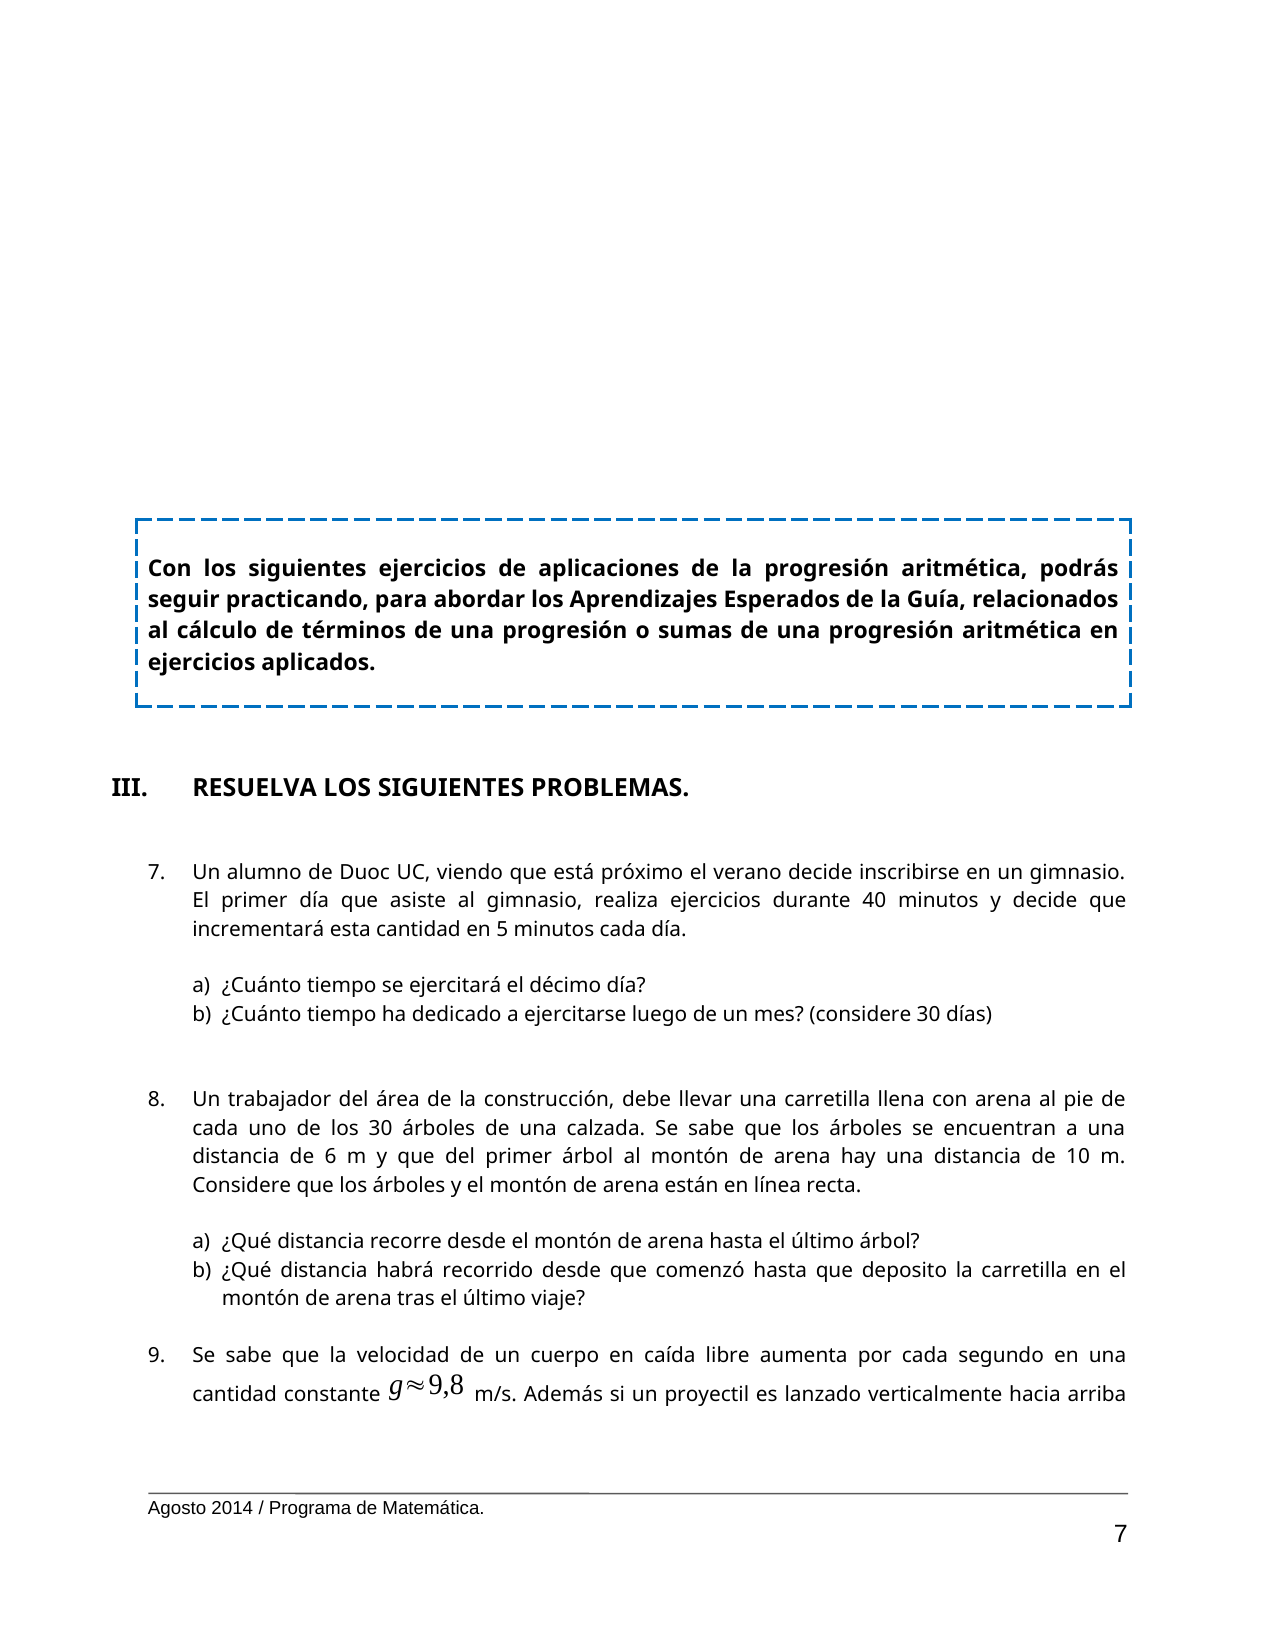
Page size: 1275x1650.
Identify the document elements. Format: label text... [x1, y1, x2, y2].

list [148, 1340, 1127, 1422]
list Un alumno de Duoc UC, viendo que está próximo el verano decide inscribirse en un gimnasio. El primer día que asiste al gimnasio, realiza ejercicios durante 40 minutos y decide que incrementará esta cantidad en 5 minutos cada día. [148, 857, 1127, 942]
list ¿Cuánto tiempo se ejercitará el décimo día? [192, 971, 1127, 999]
list Un trabajador del área de la construcción, debe llevar una carretilla llena con arena al pie de cada uno de los 30 árboles de una calzada. Se sabe que los árboles se encuentran a una distancia de 6 m y que del primer árbol al montón de arena hay una distancia de 10 m. Considere que los árboles y el montón de arena están en línea recta. [148, 1084, 1127, 1198]
table_header Con los siguientes ejercicios de aplicaciones de la progresión aritmética, podrás seguir practicando, para abordar los Aprendizajes Esperados de la Guía, relacionados al cálculo de términos de una progresión o sumas de una progresión aritmética en ejercicios aplicados. [136, 518, 1131, 705]
list RESUELVA LOS SIGUIENTES PROBLEMAS. [148, 769, 1127, 803]
list ¿Qué distancia habrá recorrido desde que comenzó hasta que deposito la carretilla en el montón de arena tras el último viaje? [192, 1255, 1127, 1312]
list ¿Qué distancia recorre desde el montón de arena hasta el último árbol? [192, 1227, 1127, 1255]
list ¿Cuánto tiempo ha dedicado a ejercitarse luego de un mes? (considere 30 días) [192, 999, 1127, 1027]
